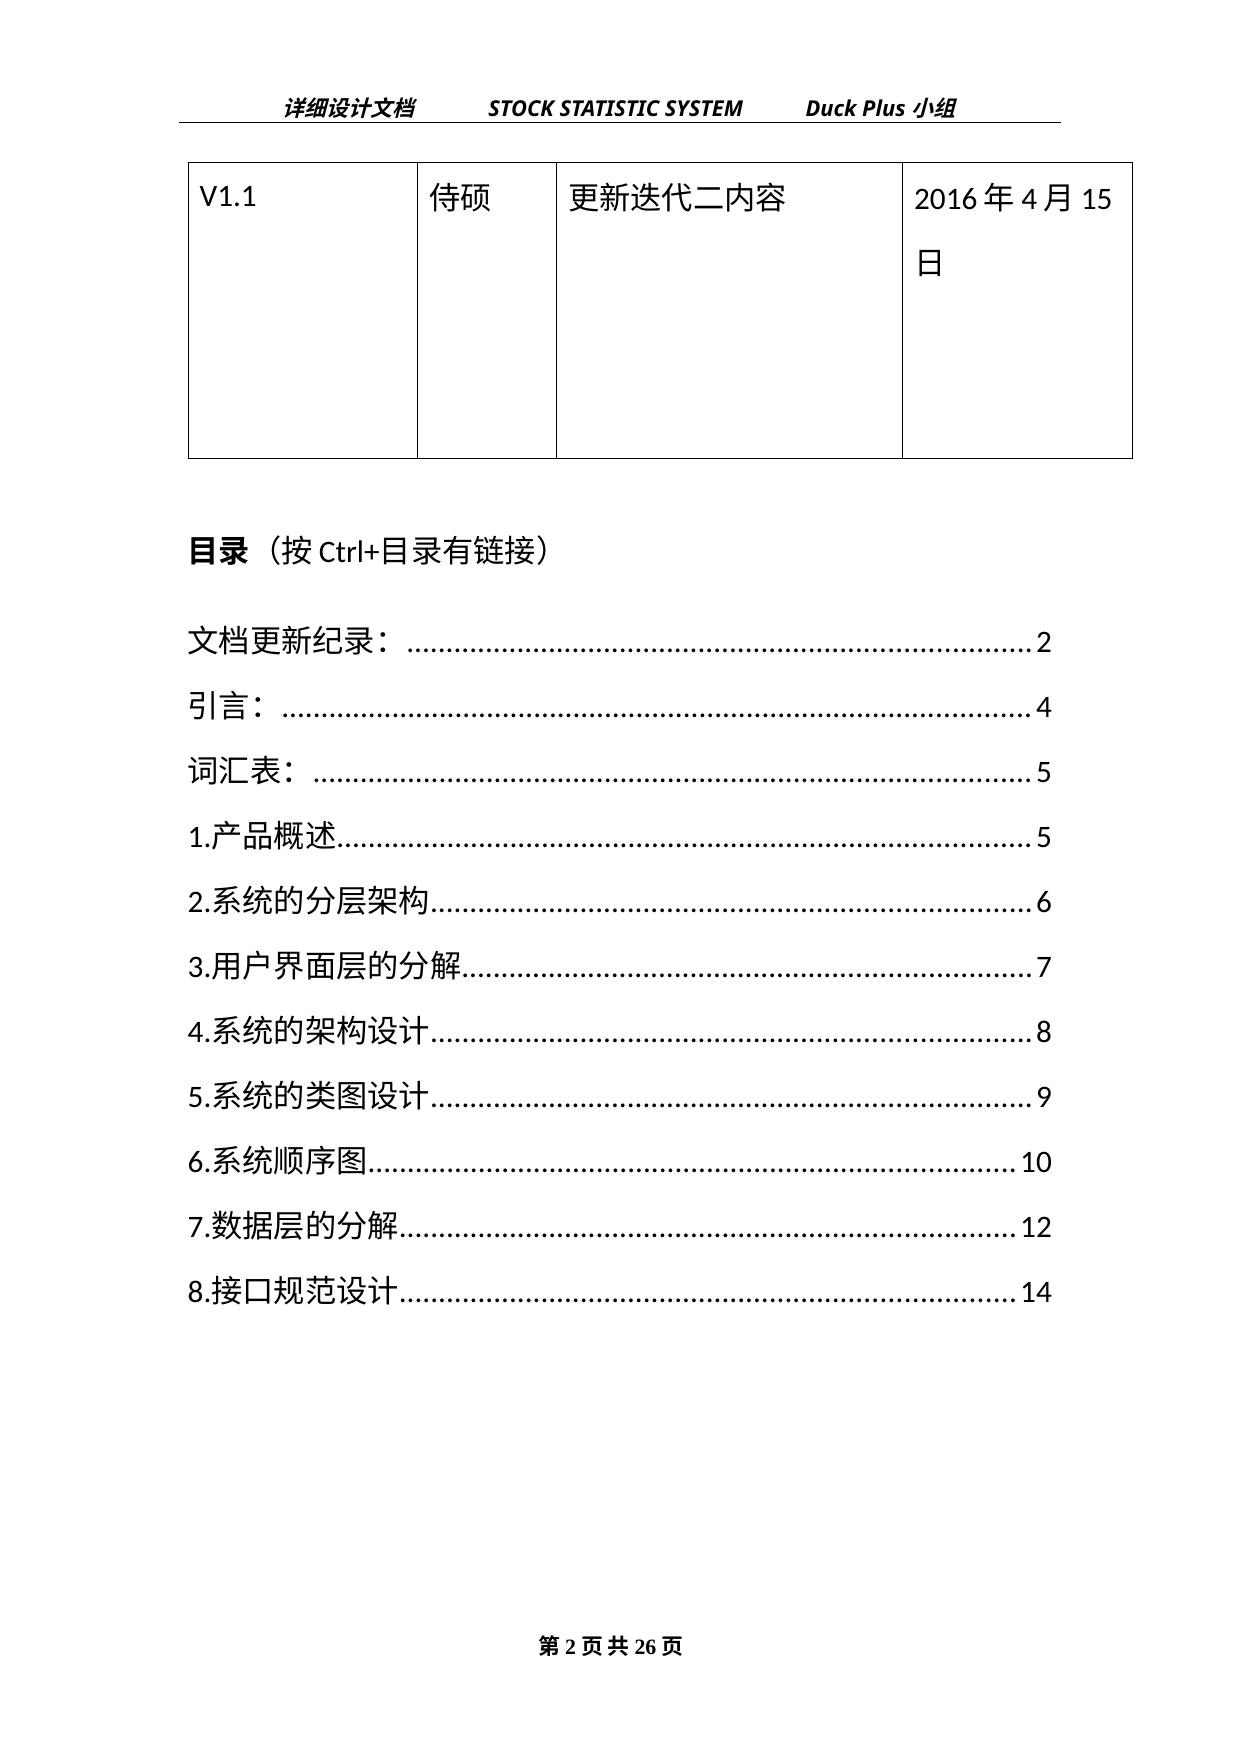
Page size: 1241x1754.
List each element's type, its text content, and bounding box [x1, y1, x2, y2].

text 文档更新纪录： 2 [187, 607, 1053, 672]
table_cell 侍硕 [418, 163, 556, 458]
text 2.系统的分层架构 6 [187, 867, 1053, 932]
text 词汇表： 5 [187, 737, 1053, 802]
table_cell 更新迭代二内容 [557, 163, 902, 458]
text 7.数据层的分解 12 [187, 1192, 1053, 1257]
text 1.产品概述 5 [187, 802, 1053, 867]
text 3.用户界面层的分解 7 [187, 932, 1053, 997]
text 6.系统顺序图 10 [187, 1127, 1053, 1192]
text 5.系统的类图设计 9 [187, 1062, 1053, 1127]
text 引言： 4 [187, 672, 1053, 737]
text 8.接口规范设计 14 [187, 1257, 1053, 1322]
text 4.系统的架构设计 8 [187, 997, 1053, 1062]
table_cell 2016年4月15日 [903, 163, 1132, 458]
table_cell V1.1 [189, 163, 417, 458]
text 目录（按Ctrl+目录有链接） [187, 517, 1053, 582]
